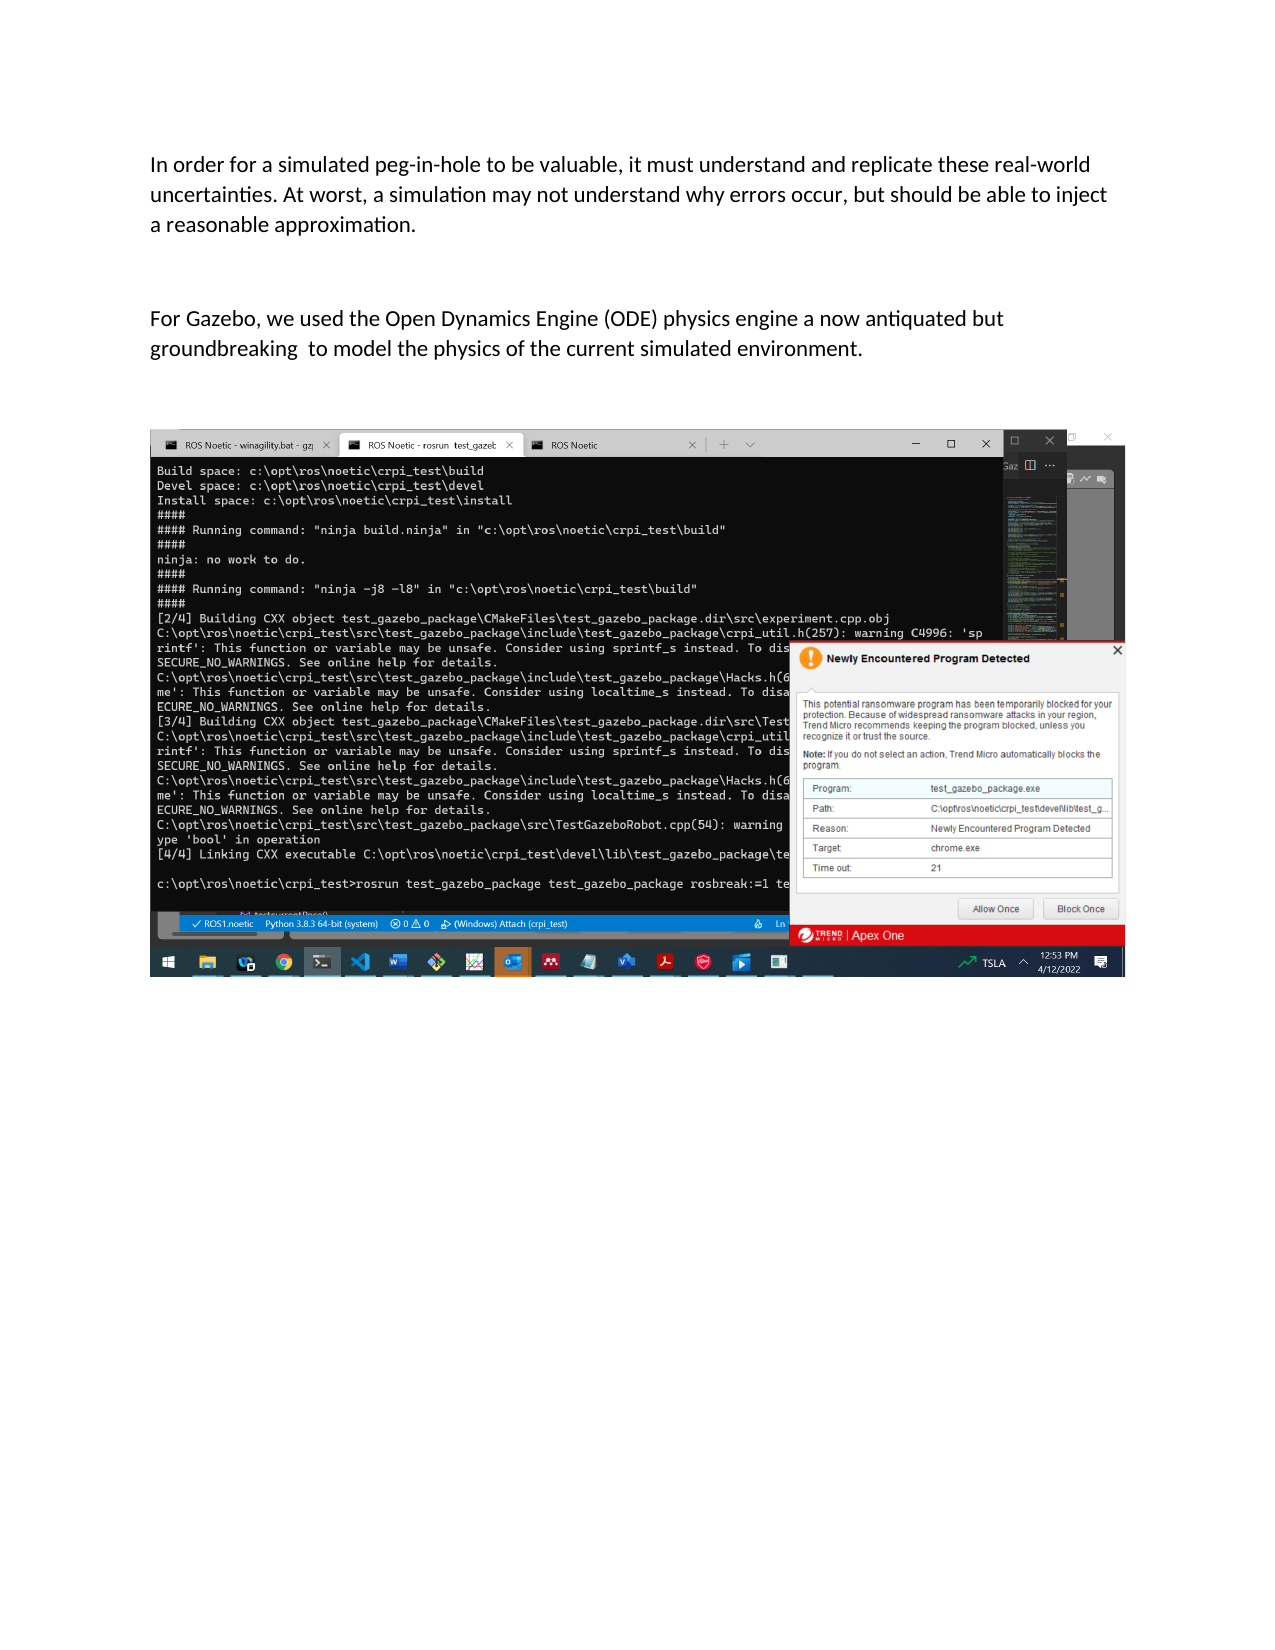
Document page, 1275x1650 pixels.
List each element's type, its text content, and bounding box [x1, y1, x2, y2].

text In order for a simulated peg-in-hole to be valuable, it must understand and replicate these real-world uncertainties. At worst, a simulation may not understand why errors occur, but should be able to inject a reasonable approximation. [150, 150, 1125, 238]
text For Gazebo, we used the Open Dynamics Engine (ODE) physics engine a now antiquated but groundbreaking to model the physics of the current simulated environment. [150, 304, 1125, 362]
picture [150, 428, 1125, 977]
